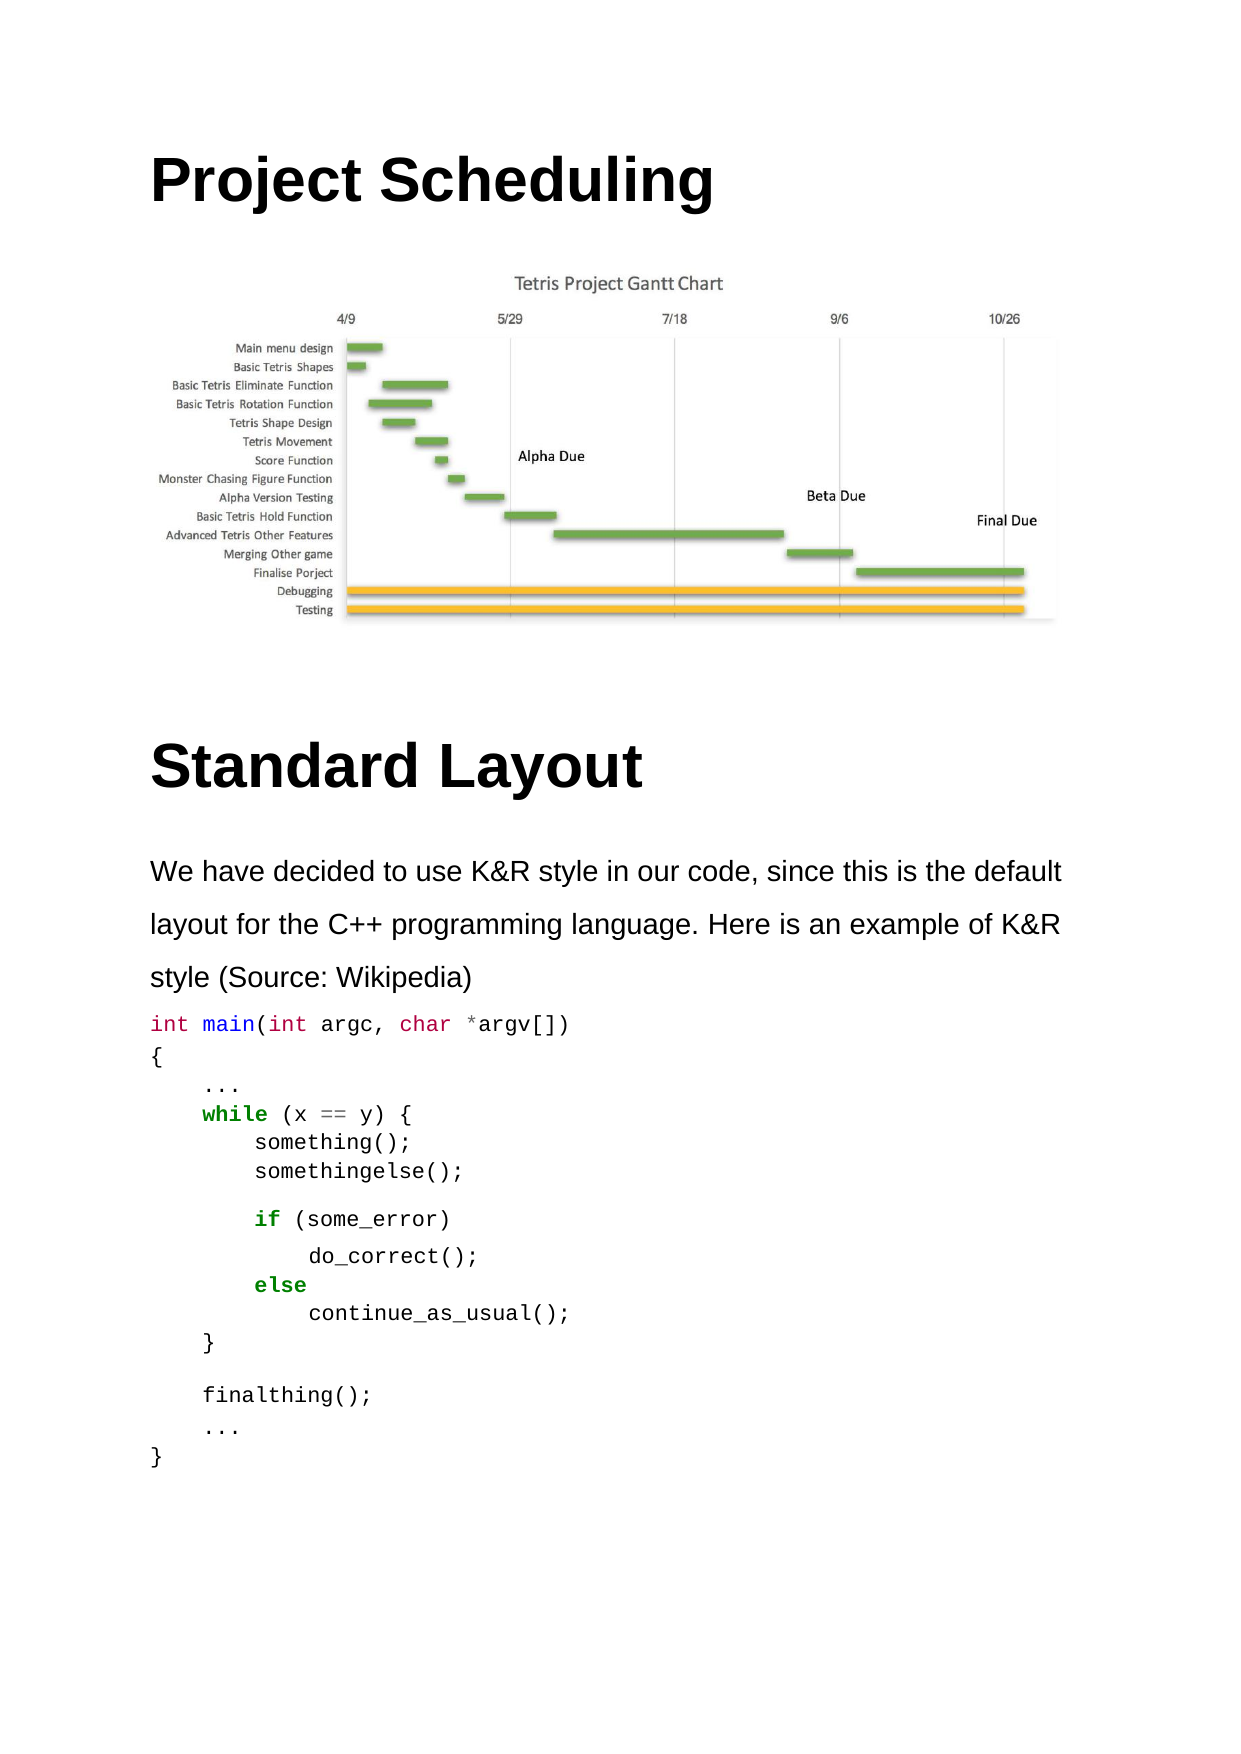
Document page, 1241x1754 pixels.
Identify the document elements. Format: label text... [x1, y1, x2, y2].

text { [150, 1046, 1090, 1070]
text Standard Layout [150, 728, 1090, 800]
text while (x == y) { [202, 1103, 1090, 1127]
text ... [202, 1416, 1090, 1441]
text We have decided to use K&R style in our code, since this is the default layout for the C++ programming language. Here is an example of K&R style (Source: Wikipedia) [150, 854, 1063, 993]
text something(); [254, 1131, 1090, 1156]
text if (some_error) [254, 1208, 1090, 1233]
text do_correct(); [308, 1245, 1090, 1270]
text continue_as_usual(); [308, 1302, 1090, 1327]
text } [150, 1445, 1090, 1470]
text Project Scheduling [150, 142, 1090, 214]
text else [254, 1274, 1090, 1299]
text int main(int argc, char *argv[]) [150, 1013, 1090, 1038]
text somethingelse(); [254, 1160, 1090, 1184]
text ... [202, 1074, 1090, 1099]
text } [202, 1331, 1090, 1356]
picture [150, 257, 1090, 636]
text finalthing(); [202, 1384, 1090, 1409]
